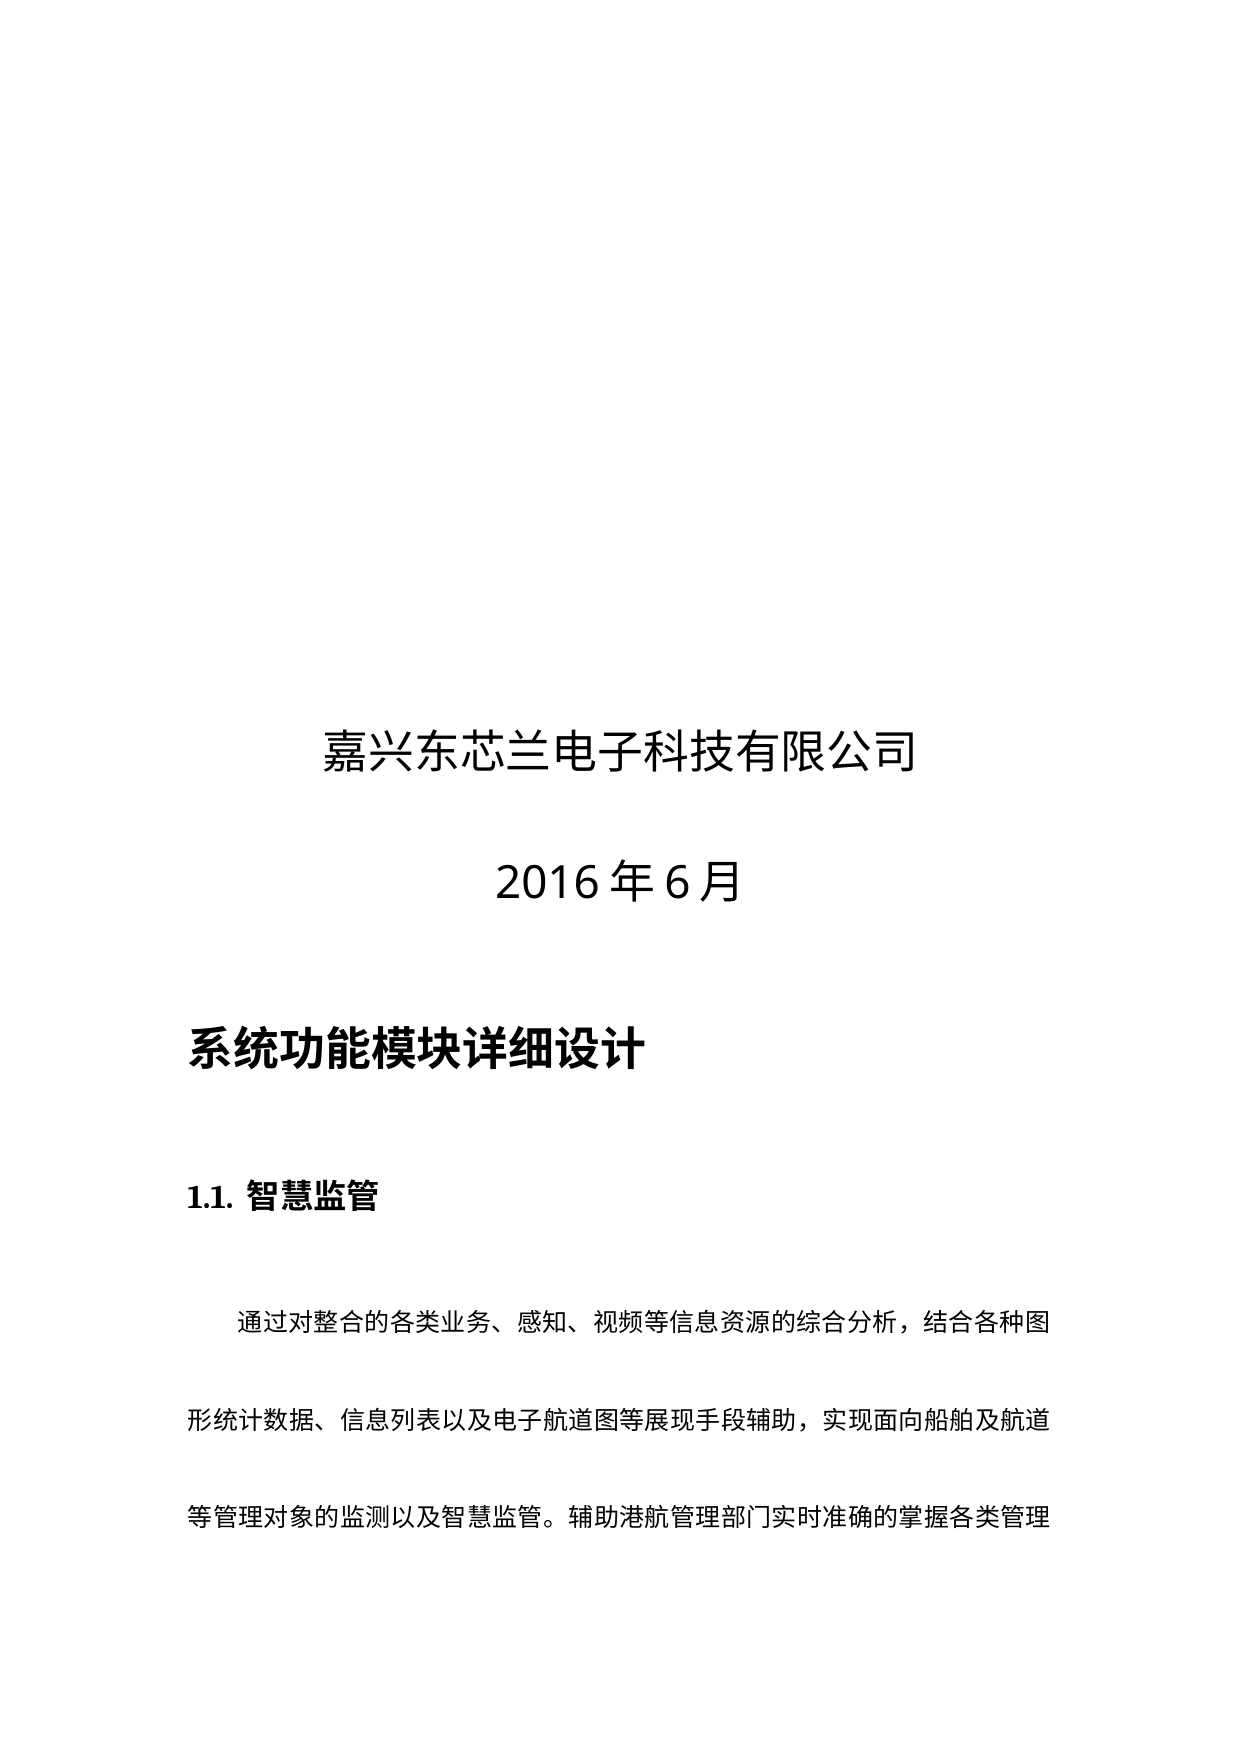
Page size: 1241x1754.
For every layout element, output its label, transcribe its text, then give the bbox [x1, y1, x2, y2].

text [187, 1288, 1053, 1548]
text 2016年6月 [187, 830, 1053, 928]
subtitle 智慧监管 [187, 1161, 1053, 1226]
text 嘉兴东芯兰电子科技有限公司 [187, 699, 1053, 797]
subtitle 系统功能模块详细设计 [187, 996, 1053, 1094]
